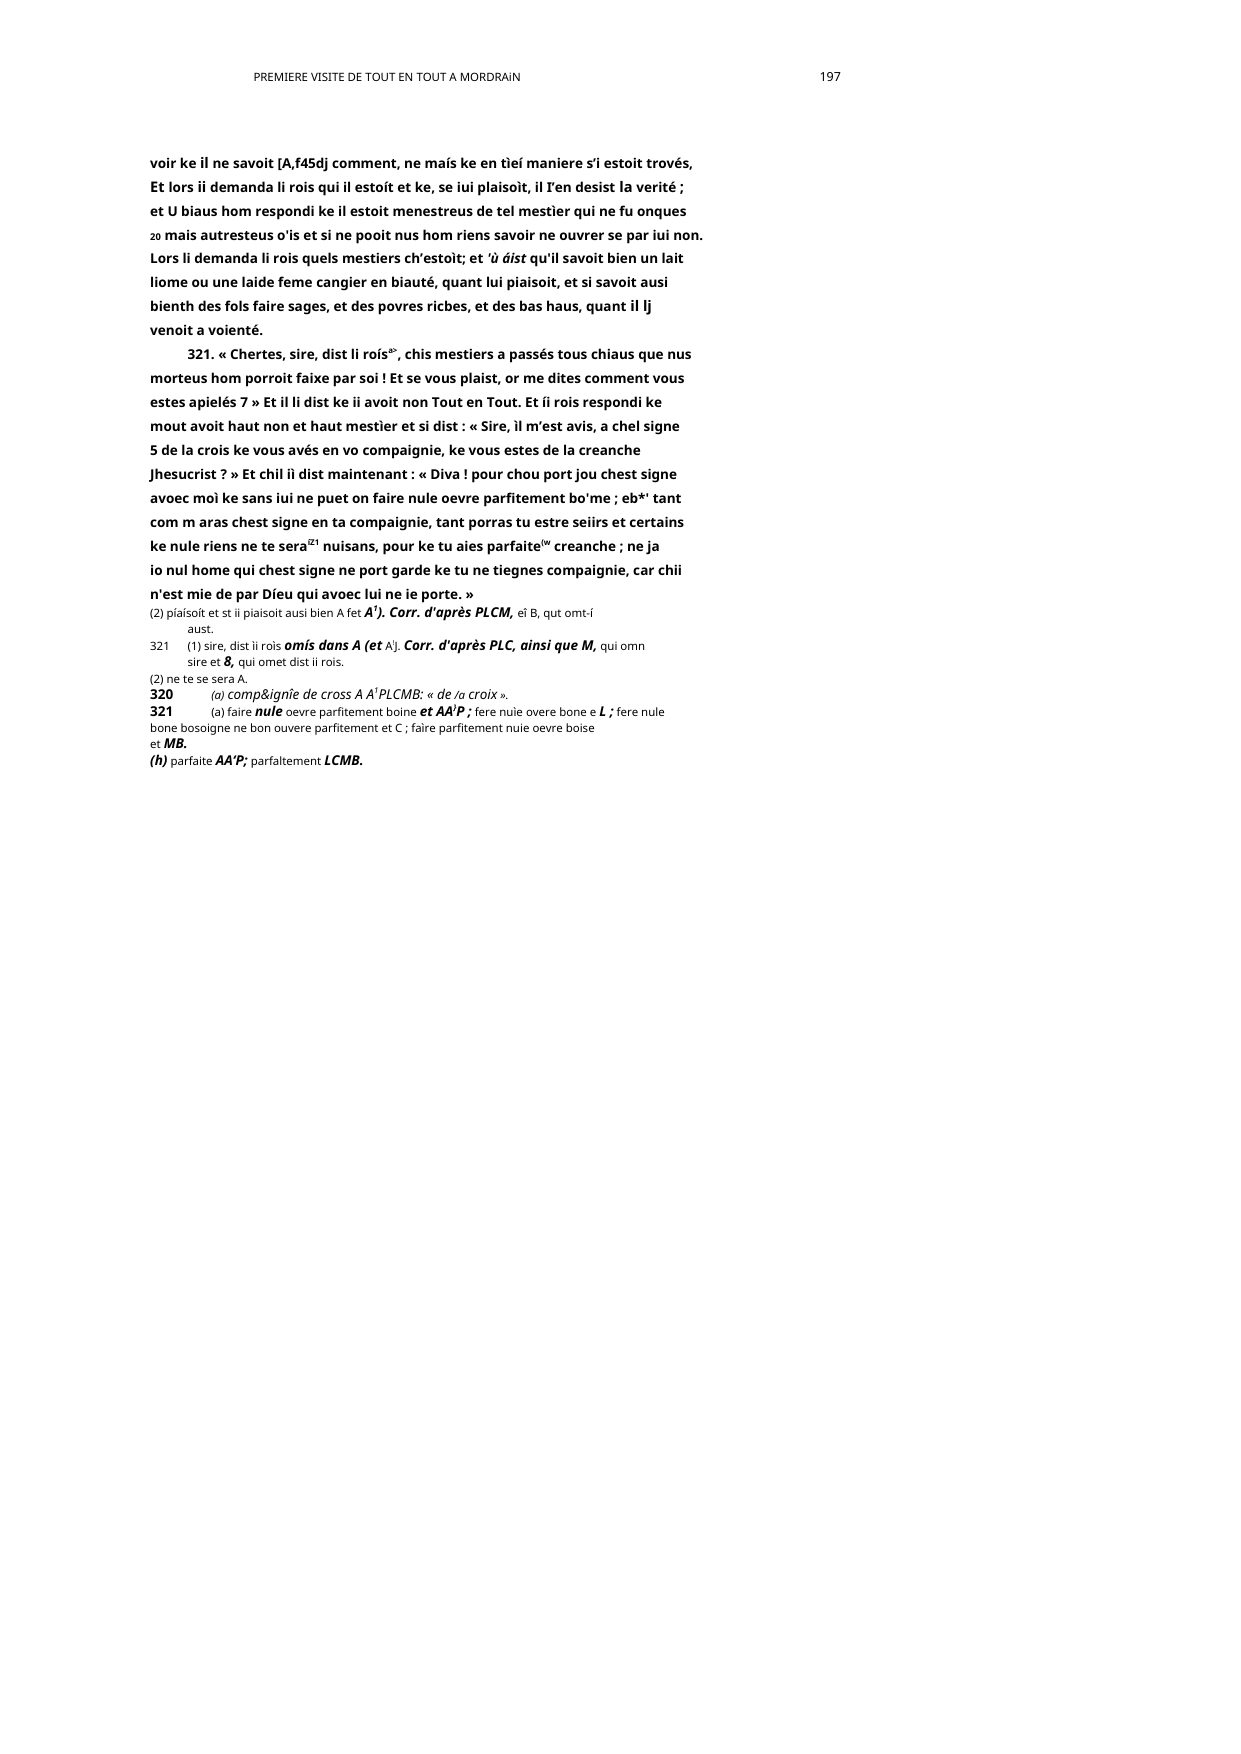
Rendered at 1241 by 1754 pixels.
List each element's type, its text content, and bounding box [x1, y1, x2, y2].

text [150, 149, 1090, 341]
list (1) sire, dist ìi roìs omís dans A (et A!J. Corr. d'après PLC, ainsi que M, qui omn sire et 8, qui omet dist ii rois. [150, 637, 1090, 670]
text (h) parfaite AA‘P; parfaltement LCMB. [150, 752, 1090, 769]
list (a) comp&ignîe de cross A A1PLCMB: « de /a croix ». [150, 686, 1090, 703]
text bone bosoigne ne bon ouvere parfitement et C ; faìre parfitement nuie oevre boise et MB. [150, 719, 1090, 752]
text 321. « Chertes, sire, dist li roísa>, chis mestiers a passés tous chiaus que nus morteus hom porroit faixe par soi ! Et se vous plaist, or me dites comment vous estes apielés 7 » Et il li dist ke ii avoit non Tout en Tout. Et íi rois respondi ke mout avoit haut non et haut mestìer et si dist : « Sire, ìl m’est avis, a chel signe 5 de la crois ke vous avés en vo compaignie, ke vous estes de la creanche Jhesucrist ? » Et chil iì dist maintenant : « Diva ! pour chou port jou chest signe avoec moì ke sans iui ne puet on faire nule oevre parfitement bo'me ; eb*' tant com m aras chest signe en ta compaignie, tant porras tu estre seiirs et certains ke nule riens ne te seraíZ1 nuisans, pour ke tu aies parfaite(w creanche ; ne ja io nul home qui chest signe ne port garde ke tu ne tiegnes compaignie, car chii n'est mie de par Díeu qui avoec lui ne ie porte. » [150, 341, 1090, 604]
list (a) faire nule oevre parfitement boine et AA}P ; fere nuìe overe bone e L ; fere nule [150, 703, 1090, 719]
text (2) ne te se sera A. [150, 670, 1090, 686]
text (2) píaísoít et st ii piaisoit ausi bien A fet A1). Corr. d'après PLCM, eî B, qut omt-í aust. [150, 604, 1090, 637]
